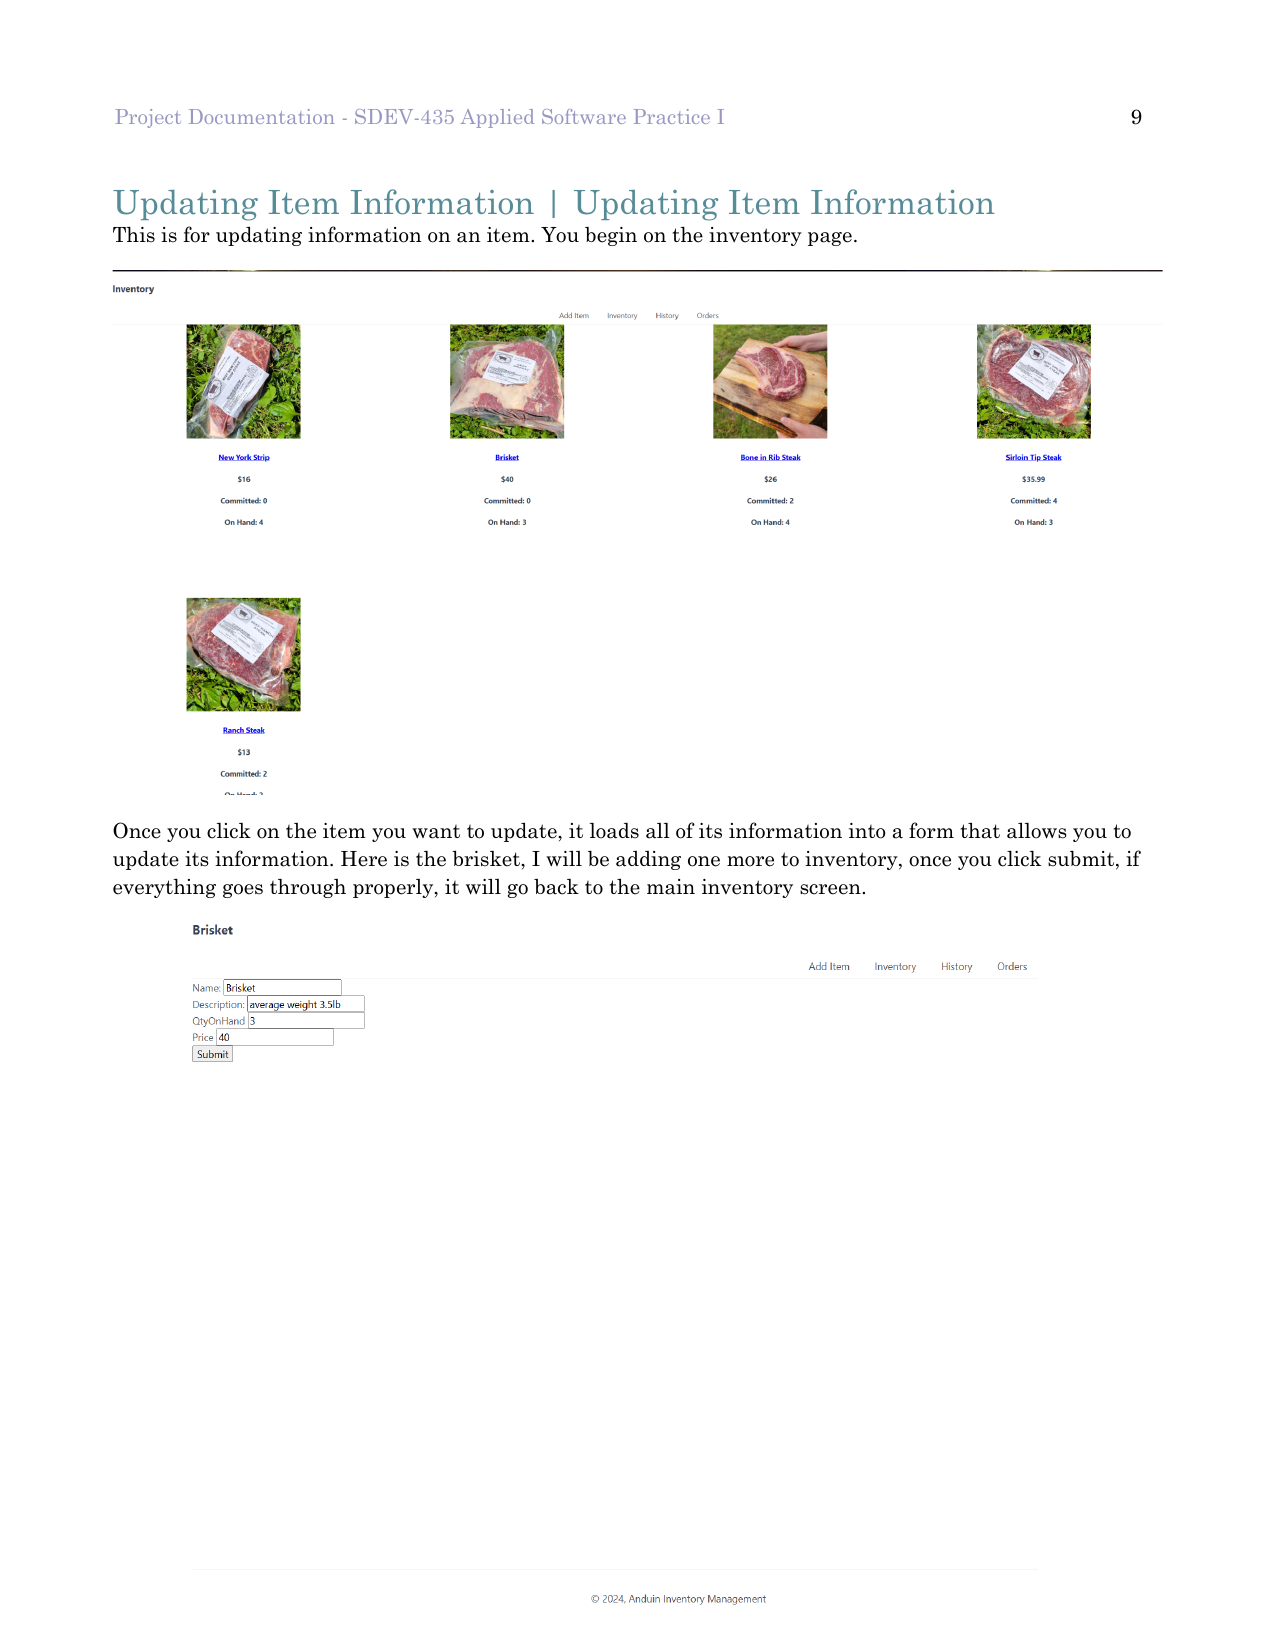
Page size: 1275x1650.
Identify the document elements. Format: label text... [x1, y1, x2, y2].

picture [112, 270, 1163, 795]
picture [192, 921, 1038, 1614]
text Once you click on the item you want to update, it loads all of its information into a form that allows you to update its information. Here is the brisket, I will be adding one more to inventory, once you click submit, if everything goes through properly, it will go back to the main inventory screen. [112, 818, 1162, 899]
subtitle Updating Item Information | Updating Item Information [112, 181, 1162, 222]
text This is for updating information on an item. You begin on the inventory page. [112, 222, 1162, 247]
